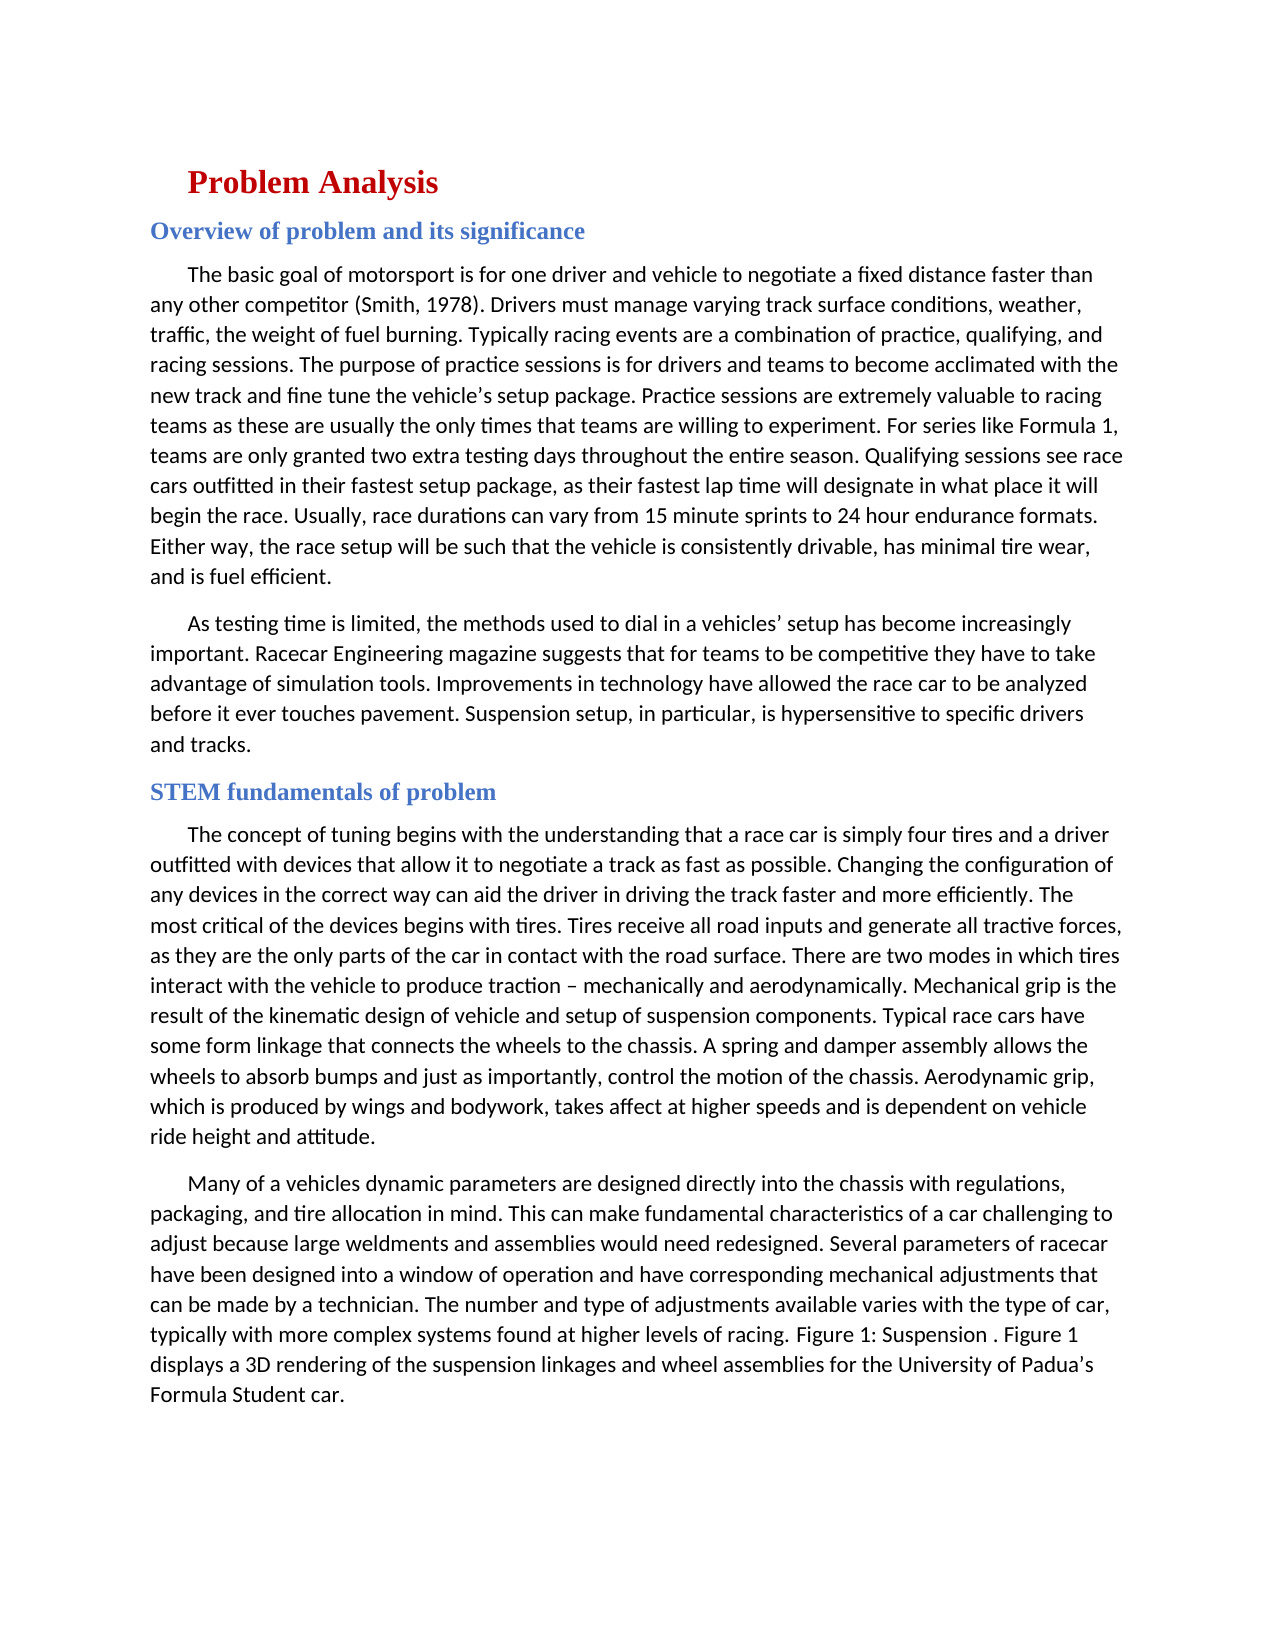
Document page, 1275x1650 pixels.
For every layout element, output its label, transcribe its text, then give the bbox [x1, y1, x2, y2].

subtitle STEM fundamentals of problem [150, 777, 1125, 805]
text Many of a vehicles dynamic parameters are designed directly into the chassis with regulations, packaging, and tire allocation in mind. This can make fundamental characteristics of a car challenging to adjust because large weldments and assemblies would need redesigned. Several parameters of racecar have been designed into a window of operation and have corresponding mechanical adjustments that can be made by a technician. The number and type of adjustments available varies with the type of car, typically with more complex systems found at higher levels of racing. Figure 1: Suspension System. Figure 1 displays a 3D rendering of the suspension linkages and wheel assemblies for the University of Padua’s Formula Student car. [150, 1169, 1125, 1408]
text The basic goal of motorsport is for one driver and vehicle to negotiate a fixed distance faster than any other competitor (Smith, 1978). Drivers must manage varying track surface conditions, weather, traffic, the weight of fuel burning. Typically racing events are a combination of practice, qualifying, and racing sessions. The purpose of practice sessions is for drivers and teams to become acclimated with the new track and fine tune the vehicle’s setup package. Practice sessions are extremely valuable to racing teams as these are usually the only times that teams are willing to experiment. For series like Formula 1, teams are only granted two extra testing days throughout the entire season. Qualifying sessions see race cars outfitted in their fastest setup package, as their fastest lap time will designate in what place it will begin the race. Usually, race durations can vary from 15 minute sprints to 24 hour endurance formats. Either way, the race setup will be such that the vehicle is consistently drivable, has minimal tire wear, and is fuel efficient. [150, 260, 1125, 590]
text The concept of tuning begins with the understanding that a race car is simply four tires and a driver outfitted with devices that allow it to negotiate a track as fast as possible. Changing the configuration of any devices in the correct way can aid the driver in driving the track faster and more efficiently. The most critical of the devices begins with tires. Tires receive all road inputs and generate all tractive forces, as they are the only parts of the car in contact with the road surface. There are two modes in which tires interact with the vehicle to produce traction – mechanically and aerodynamically. Mechanical grip is the result of the kinematic design of vehicle and setup of suspension components. Typical race cars have some form linkage that connects the wheels to the chassis. A spring and damper assembly allows the wheels to absorb bumps and just as importantly, control the motion of the chassis. Aerodynamic grip, which is produced by wings and bodywork, takes affect at higher speeds and is dependent on vehicle ride height and attitude. [150, 820, 1125, 1150]
text As testing time is limited, the methods used to dial in a vehicles’ setup has become increasingly important. Racecar Engineering magazine suggests that for teams to be competitive they have to take advantage of simulation tools. Improvements in technology have allowed the race car to be analyzed before it ever touches pavement. Suspension setup, in particular, is hypersensitive to specific drivers and tracks. [150, 609, 1125, 758]
subtitle Overview of problem and its significance [150, 216, 1125, 245]
subtitle Problem Analysis [187, 162, 1125, 201]
